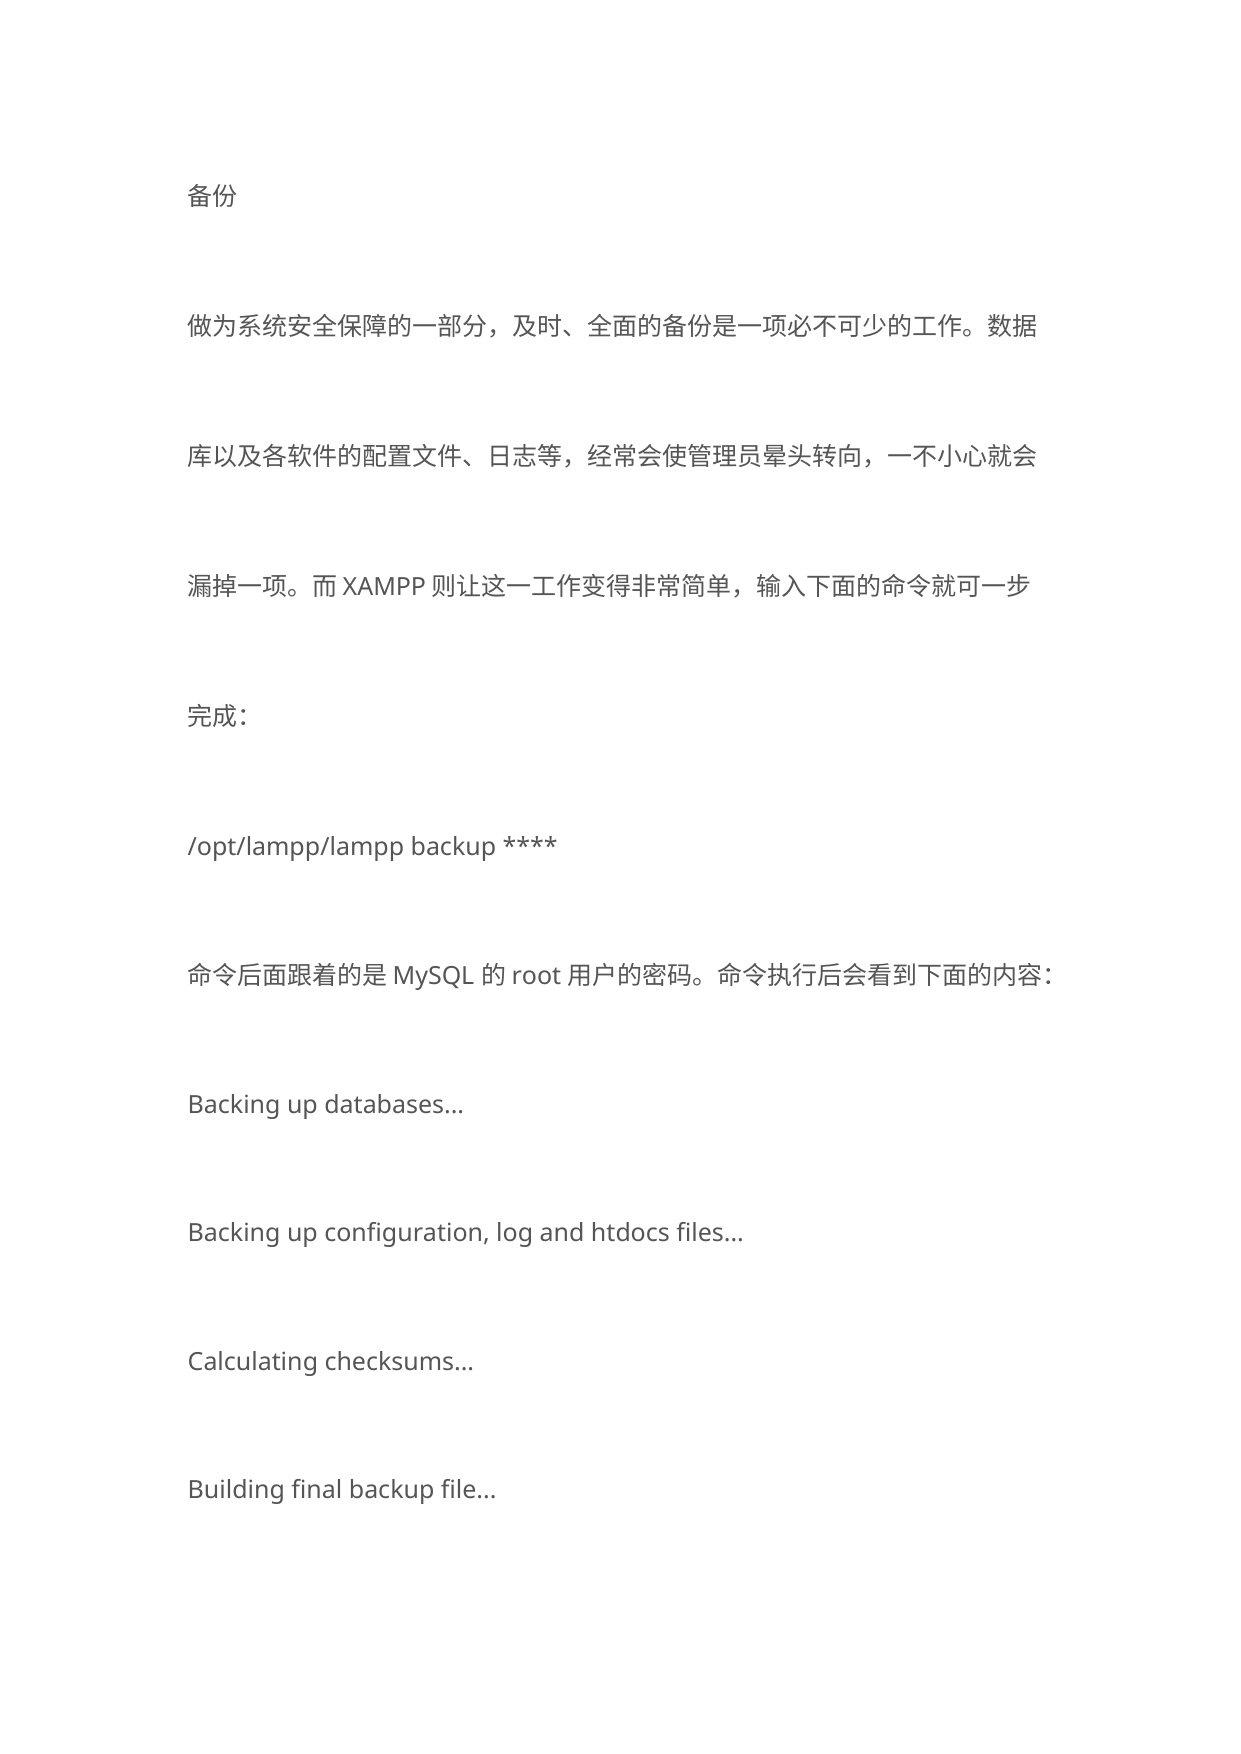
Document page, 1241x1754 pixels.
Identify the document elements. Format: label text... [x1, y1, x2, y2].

text 命令后面跟着的是MySQL 的 root 用户的密码。命令执行后会看到下面的内容： [187, 941, 1053, 1006]
text Calculating checksums... [187, 1328, 1053, 1393]
text 备份 [187, 162, 1053, 227]
text Backing up configuration, log and htdocs files... [187, 1200, 1053, 1265]
text 做为系统安全保障的一部分，及时、全面的备份是一项必不可少的工作。数据库以及各软件的配置文件、日志等，经常会使管理员晕头转向，一不小心就会漏掉一项。而XAMPP则让这一工作变得非常简单，输入下面的命令就可一步完成： [187, 292, 1053, 747]
text /opt/lampp/lampp backup **** [187, 813, 1053, 878]
text Backing up databases... [187, 1071, 1053, 1136]
text Building final backup file... [187, 1456, 1053, 1521]
